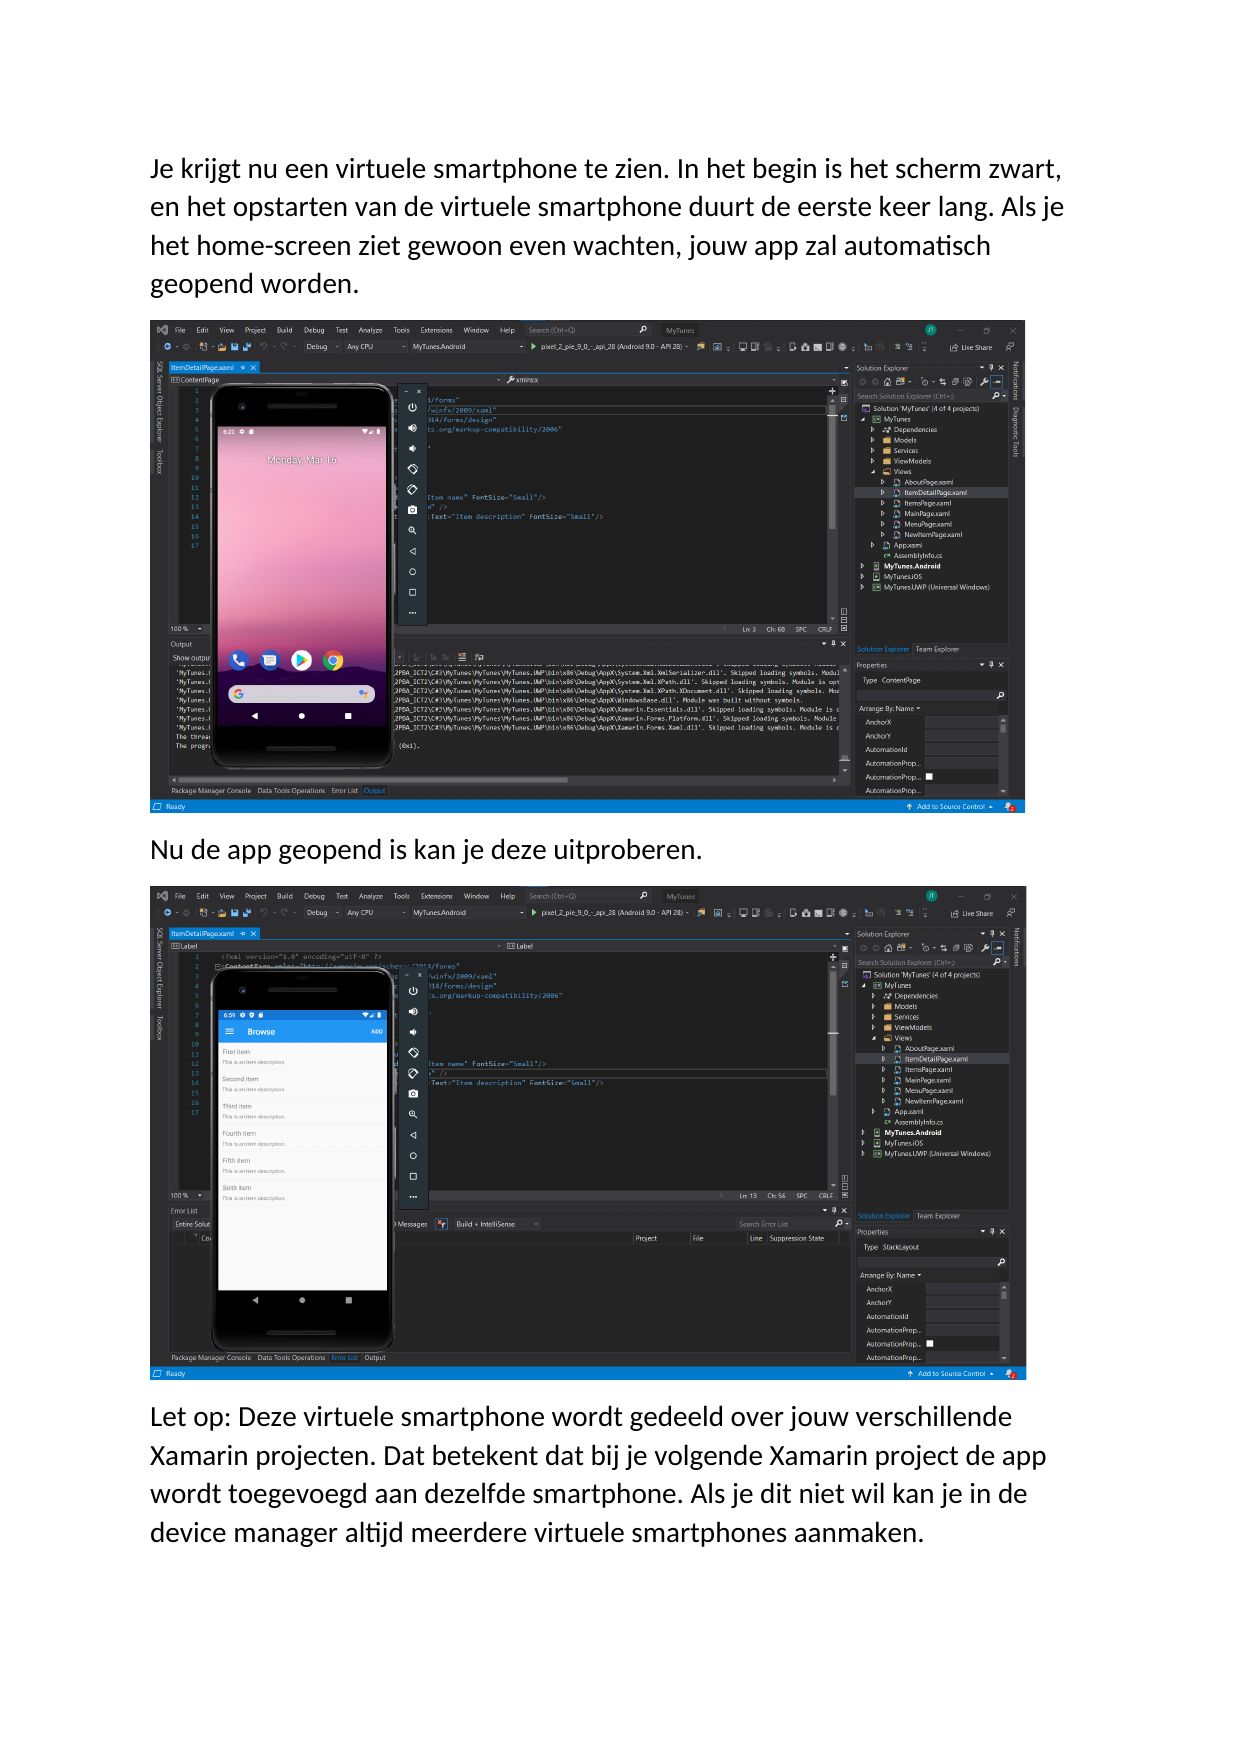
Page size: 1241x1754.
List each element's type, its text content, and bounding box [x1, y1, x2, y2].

picture [150, 320, 1025, 813]
text Je krijgt nu een virtuele smartphone te zien. In het begin is het scherm zwart, en het opstarten van de virtuele smartphone duurt de eerste keer lang. Als je het home-screen ziet gewoon even wachten, jouw app zal automatisch geopend worden. [150, 150, 1090, 301]
text Let op: Deze virtuele smartphone wordt gedeeld over jouw verschillende Xamarin projecten. Dat betekent dat bij je volgende Xamarin project de app wordt toegevoegd aan dezelfde smartphone. Als je dit niet wil kan je in de device manager altijd meerdere virtuele smartphones aanmaken. [150, 1398, 1090, 1549]
picture [150, 886, 1027, 1380]
text Nu de app geopend is kan je deze uitproberen. [150, 831, 1090, 867]
